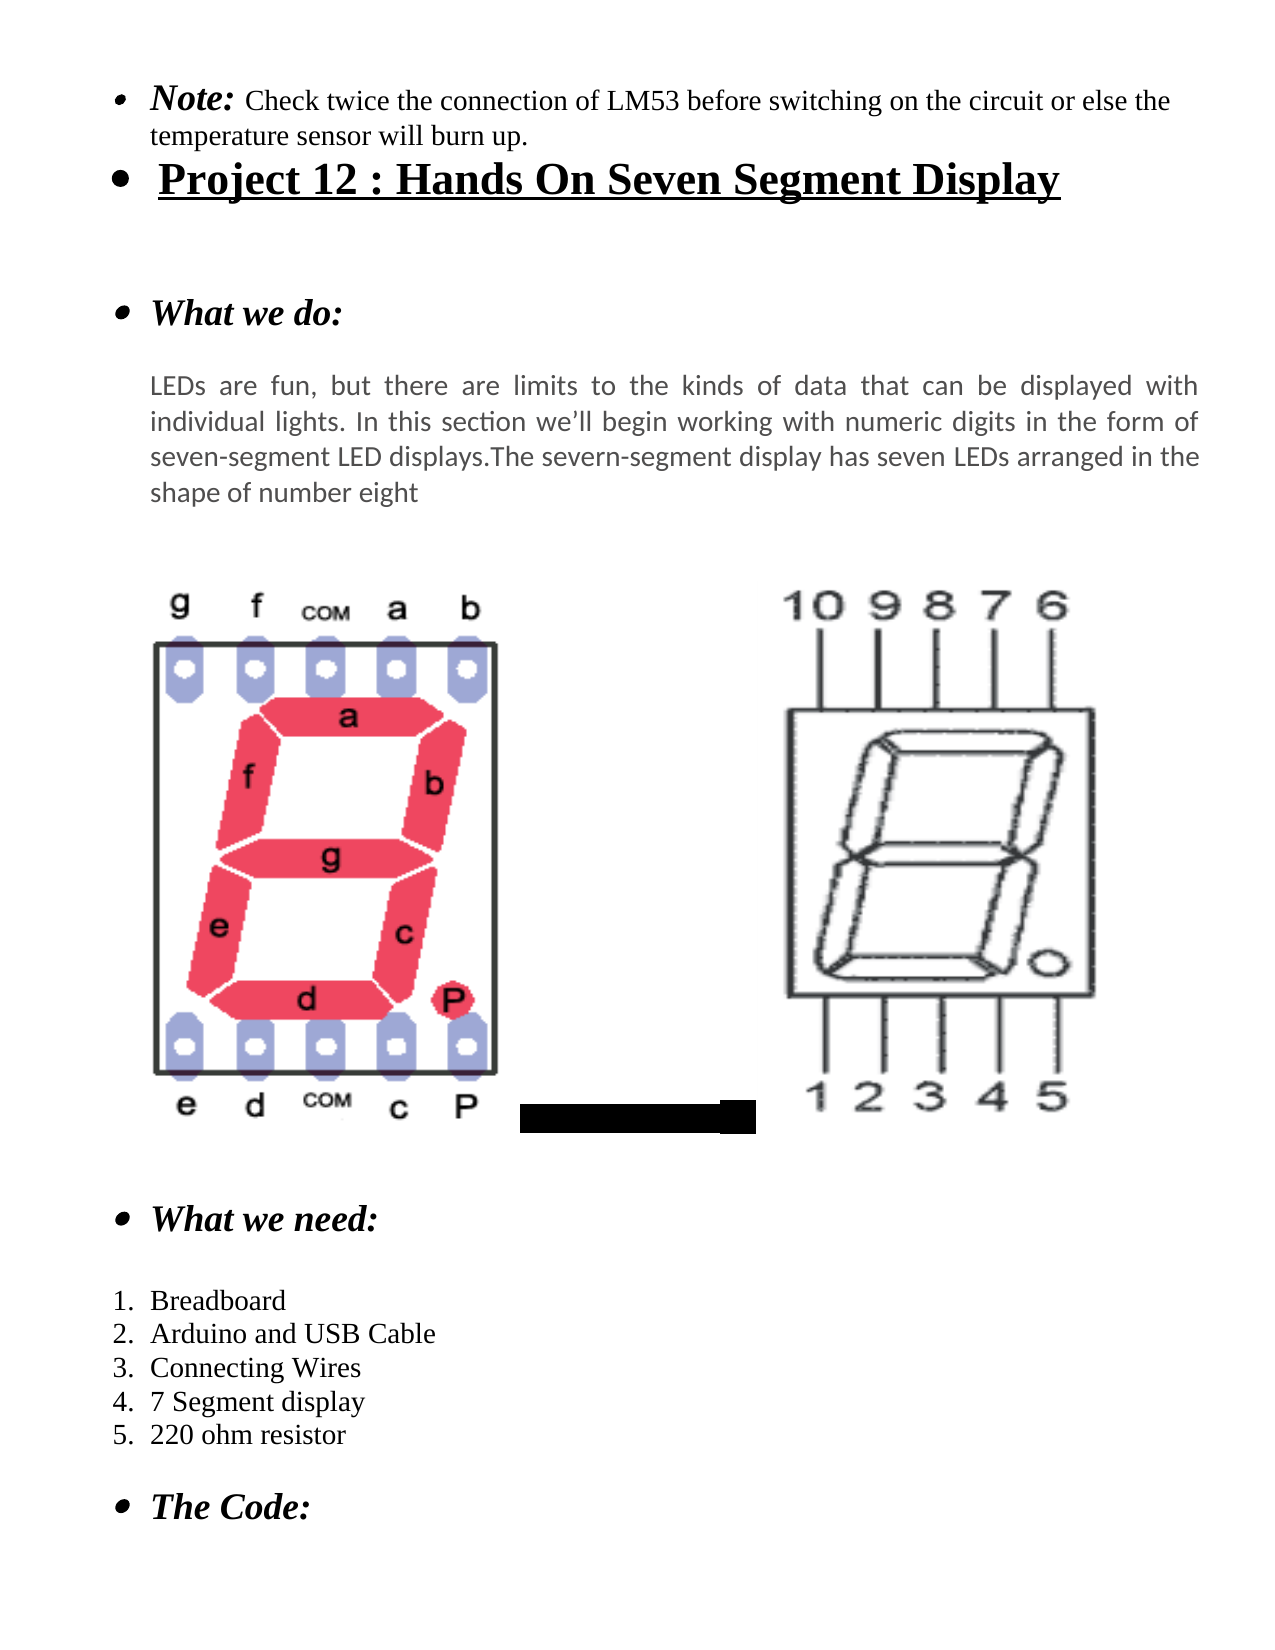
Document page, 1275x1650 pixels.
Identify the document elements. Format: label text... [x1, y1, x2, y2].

list 220 ohm resistor [112, 1417, 1200, 1451]
list What we need: [112, 1197, 1200, 1240]
list LEDs are fun, but there are limits to the kinds of data that can be displayed with individual lights. In this section we’ll begin working with numeric digits in the form of seven-segment LED displays.The severn-segment display has seven LEDs arranged in the shape of number eight [150, 438, 1200, 510]
list What we do: [112, 291, 1200, 334]
list Arduino and USB Cable [112, 1317, 1200, 1350]
list Note: Check twice the connection of LM53 before switching on the circuit or else the temperature sensor will burn up. [112, 75, 1200, 152]
list The Code: [112, 1484, 1200, 1527]
picture [756, 581, 1132, 1128]
list Breadboard [112, 1283, 1200, 1317]
list Connecting Wires [112, 1350, 1200, 1384]
list Project 12 : Hands On Seven Segment Display [112, 152, 1200, 204]
list 7 Segment display [112, 1384, 1200, 1417]
picture [150, 582, 520, 1128]
